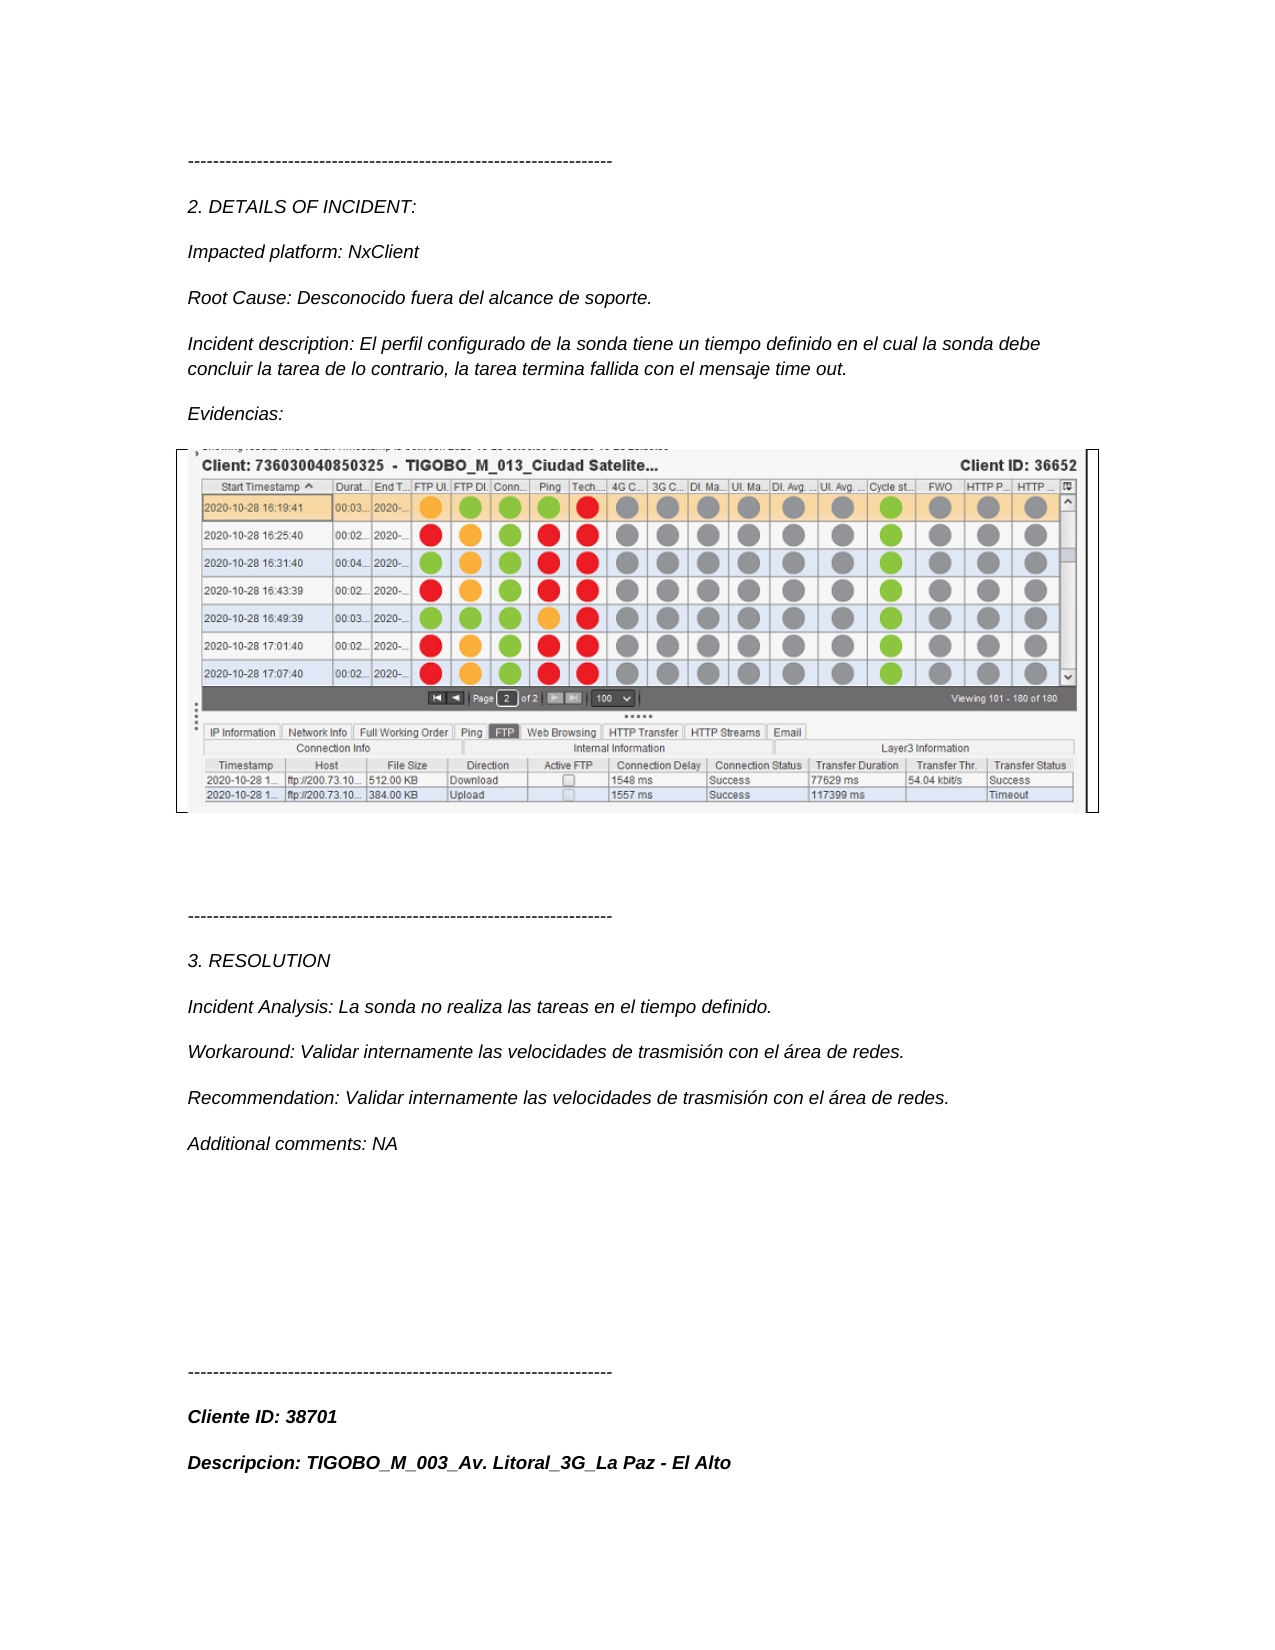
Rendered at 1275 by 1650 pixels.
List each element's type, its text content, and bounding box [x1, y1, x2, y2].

table_header [177, 450, 187, 812]
text Impacted platform: NxClient [187, 241, 1087, 263]
text -------------------------------------------------------------------- [187, 904, 1087, 926]
text Workaround: Validar internamente las velocidades de trasmisión con el área de redes. [187, 1041, 1087, 1063]
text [187, 150, 1087, 172]
table_header [1088, 450, 1098, 812]
picture [187, 449, 1088, 813]
text Additional comments: NA [187, 1133, 1087, 1154]
text 3. RESOLUTION [187, 950, 1087, 972]
text Incident Analysis: La sonda no realiza las tareas en el tiempo definido. [187, 996, 1087, 1017]
text Cliente ID: 38701 [187, 1406, 1087, 1428]
text Descripcion: TIGOBO_M_003_Av. Litoral_3G_La Paz - El Alto [187, 1452, 1087, 1473]
text Recommendation: Validar internamente las velocidades de trasmisión con el área de redes. [187, 1087, 1087, 1108]
text 2. DETAILS OF INCIDENT: [187, 196, 1087, 217]
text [187, 1361, 1087, 1382]
text Root Cause: Desconocido fuera del alcance de soporte. [187, 287, 1087, 308]
text Incident description: El perfil configurado de la sonda tiene un tiempo definido en el cual la sonda debe concluir la tarea de lo contrario, la tarea termina fallida con el mensaje time out. [187, 332, 1087, 379]
text Evidencias: [187, 403, 1087, 424]
